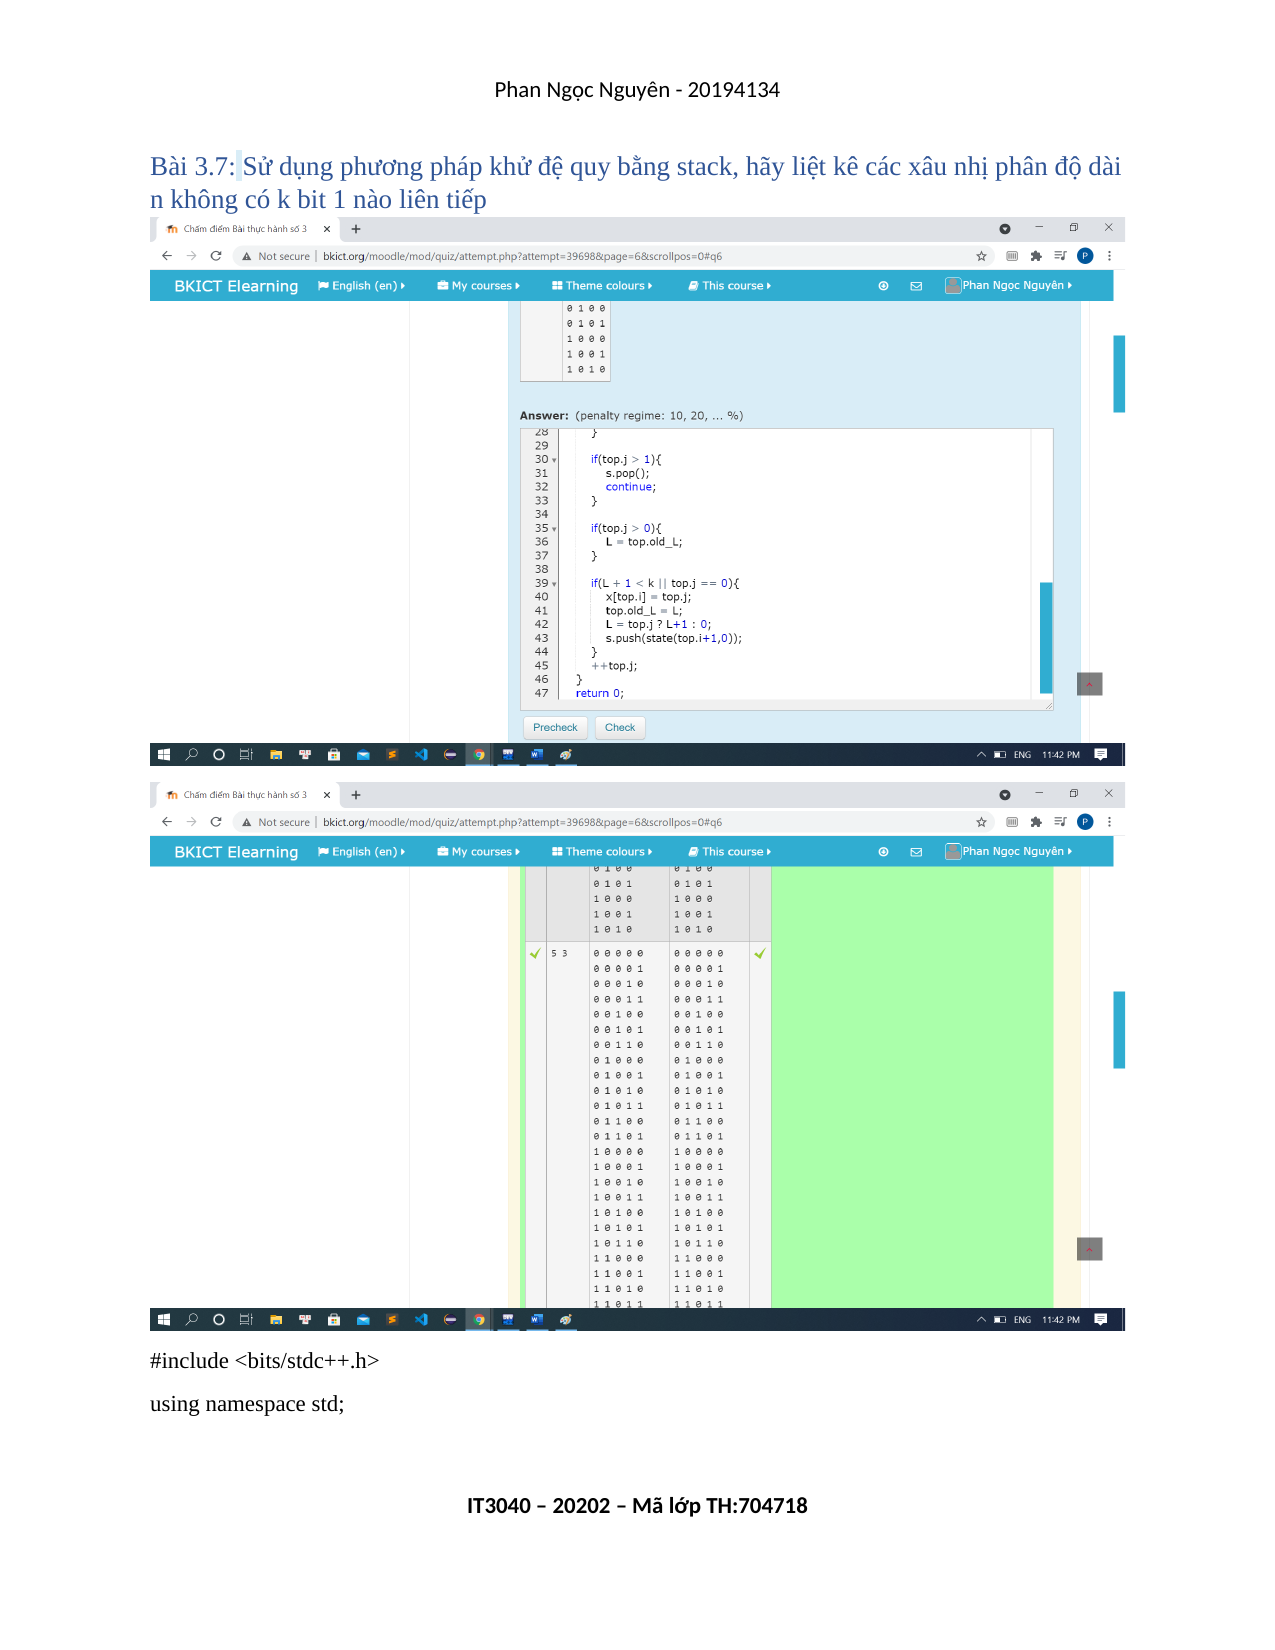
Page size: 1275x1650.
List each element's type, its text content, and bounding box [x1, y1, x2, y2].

text using namespace std; [150, 1390, 1125, 1417]
picture [150, 782, 1125, 1331]
picture [150, 217, 1125, 766]
subtitle Bài 3.7: Sử dụng phương pháp khử đệ quy bằng stack, hãy liệt kê các xâu nhị phân độ dài n không có k bit 1 nào liên tiếp [150, 150, 1125, 215]
text #include <bits/stdc++.h> [150, 1347, 1125, 1374]
